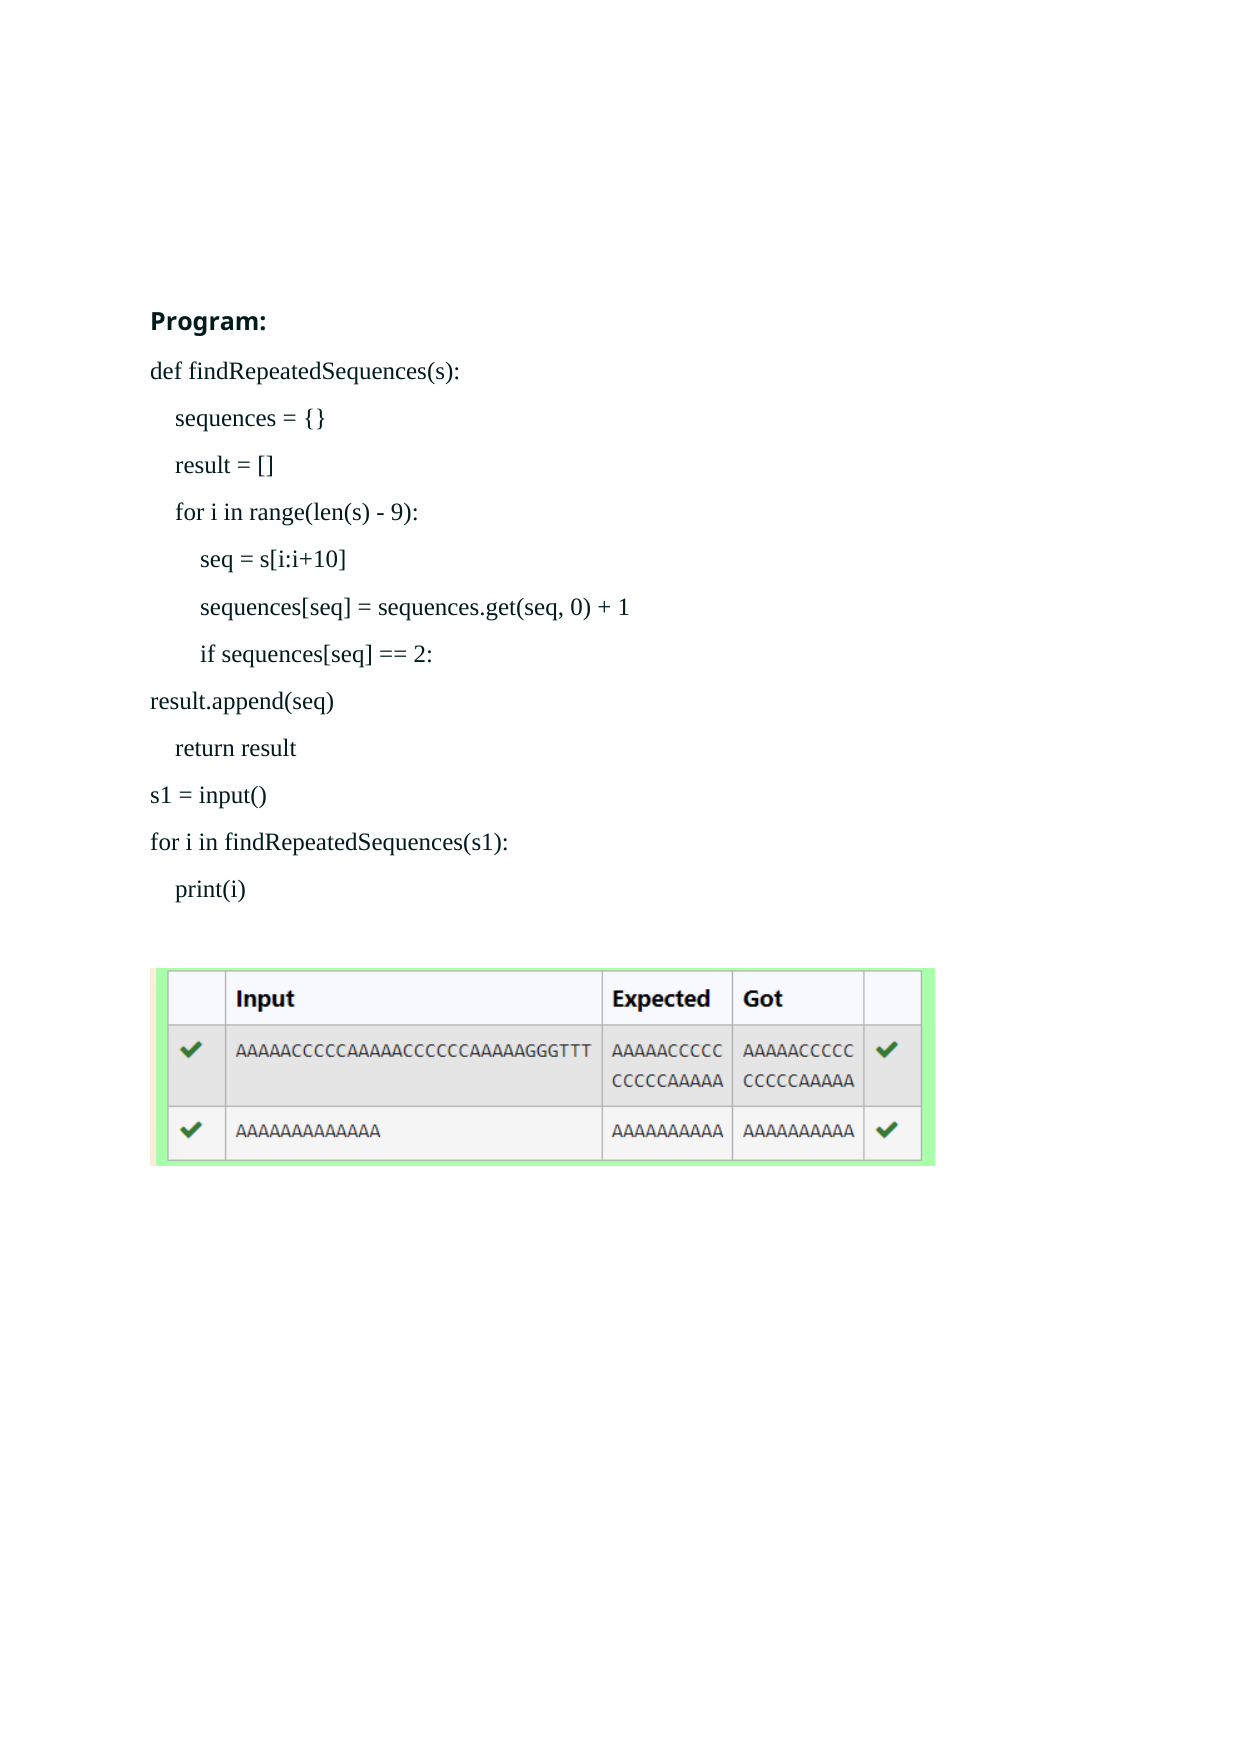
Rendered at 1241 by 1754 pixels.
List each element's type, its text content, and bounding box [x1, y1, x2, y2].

text def findRepeatedSequences(s): [150, 356, 1090, 385]
text s1 = input() [150, 780, 1090, 809]
text for i in findRepeatedSequences(s1): [150, 827, 1090, 856]
text result = [] [150, 450, 1090, 479]
text for i in range(len(s) - 9): [150, 497, 1090, 526]
text return result [150, 733, 1090, 762]
text seq = s[i:i+10] [150, 544, 1090, 573]
text result.append(seq) [150, 686, 1090, 714]
picture [150, 968, 936, 1166]
text sequences = {} [150, 403, 1090, 432]
text Program: [150, 303, 1090, 337]
text print(i) [150, 874, 1090, 903]
text if sequences[seq] == 2: [150, 639, 1090, 667]
text sequences[seq] = sequences.get(seq, 0) + 1 [150, 592, 1090, 620]
